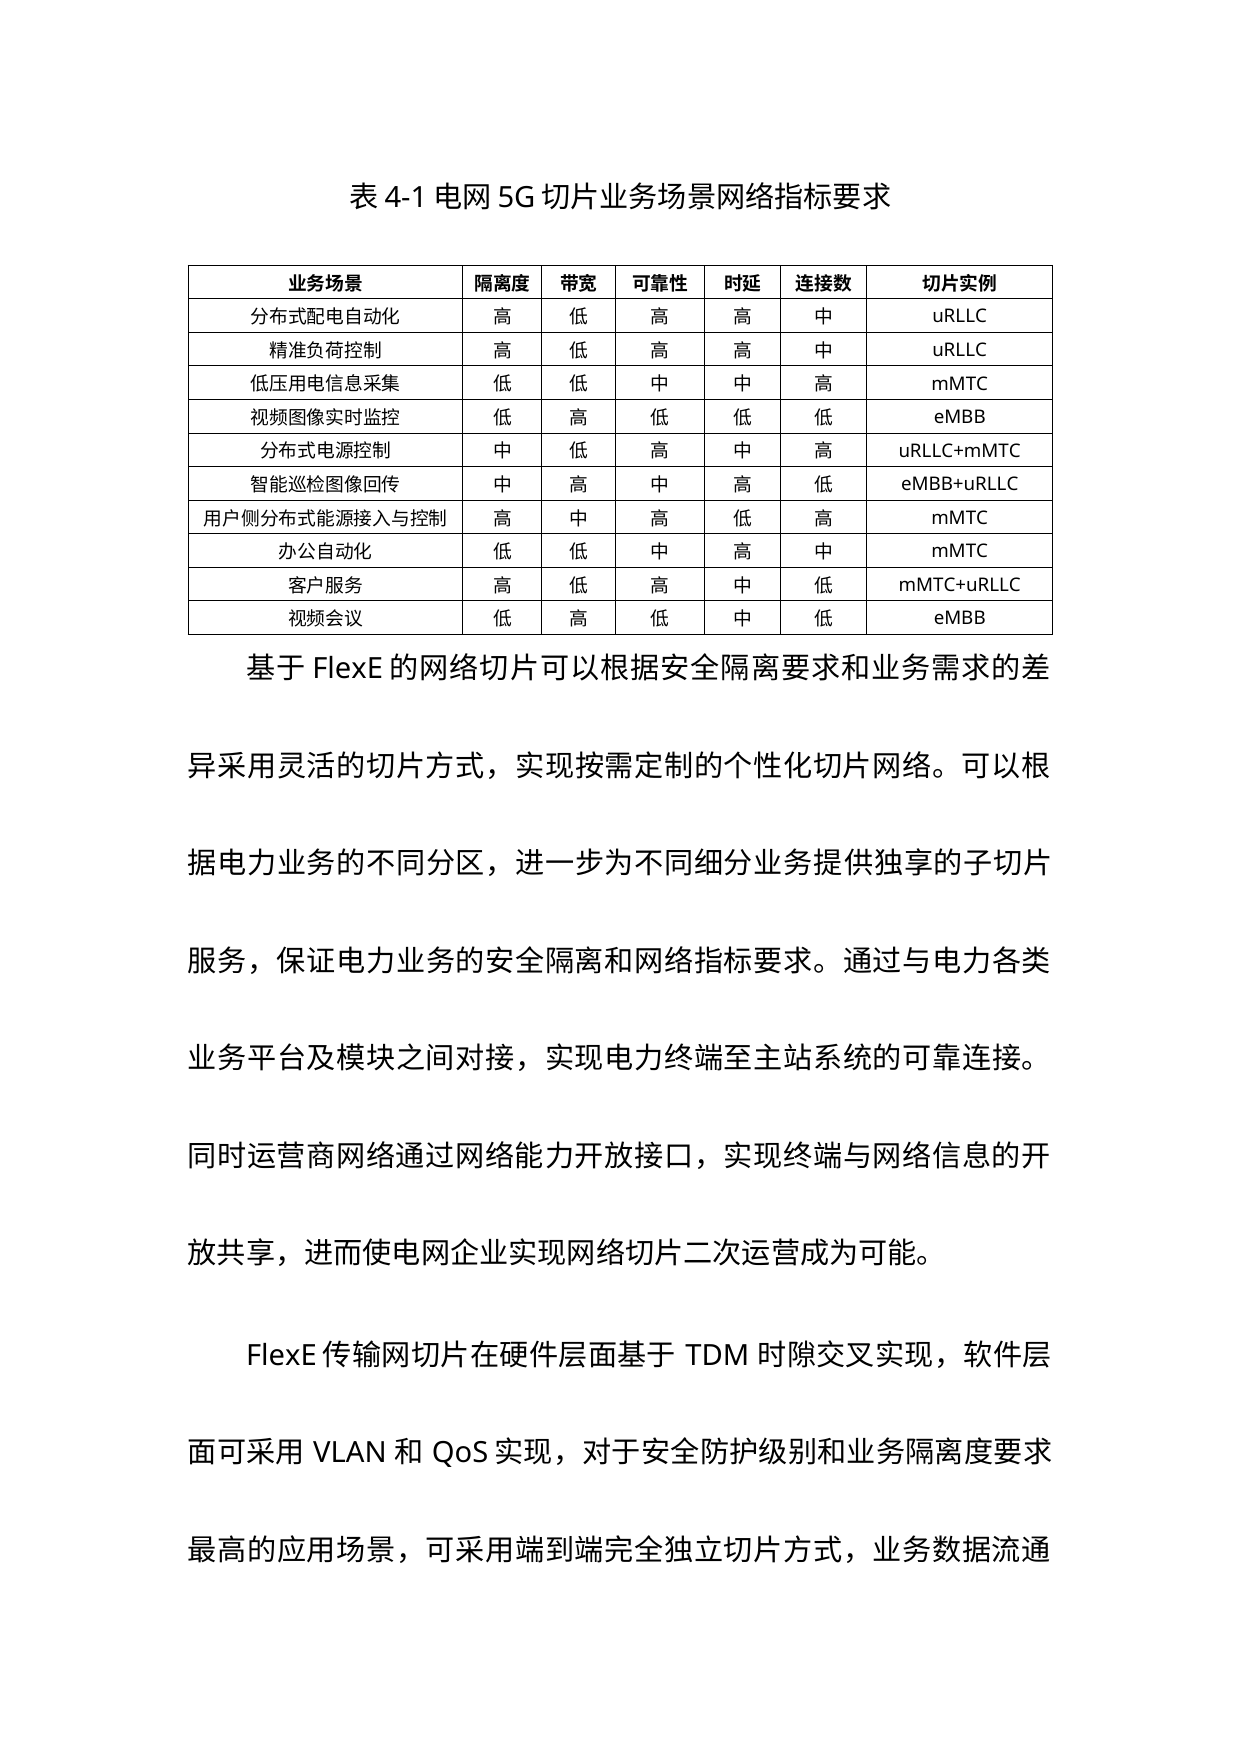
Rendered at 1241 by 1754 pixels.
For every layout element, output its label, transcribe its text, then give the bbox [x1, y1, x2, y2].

table_cell 低 [542, 534, 615, 567]
table_cell 高 [463, 568, 541, 600]
table_cell 高 [705, 333, 780, 365]
table_cell 高 [542, 400, 615, 432]
table_cell 高 [463, 333, 541, 365]
table_cell 高 [705, 299, 780, 332]
table_cell eMBB [867, 400, 1052, 432]
table_cell 中 [616, 534, 704, 567]
table_cell 低 [463, 534, 541, 567]
table_cell 低 [705, 400, 780, 432]
table_cell 高 [542, 467, 615, 499]
table_cell 高 [705, 534, 780, 567]
table_cell 低 [542, 366, 615, 399]
table_cell uRLLC [867, 299, 1052, 332]
table_cell 中 [616, 366, 704, 399]
table_cell 中 [781, 534, 866, 567]
table_cell mMTC [867, 501, 1052, 533]
table_cell 低 [542, 434, 615, 466]
table_cell 高 [781, 434, 866, 466]
table_cell 高 [616, 501, 704, 533]
table_cell 中 [705, 366, 780, 399]
table_cell 办公自动化 [189, 534, 462, 567]
table_cell mMTC+uRLLC [867, 568, 1052, 600]
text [187, 1321, 1053, 1581]
table_cell 分布式电源控制 [189, 434, 462, 466]
table_cell uRLLC+mMTC [867, 434, 1052, 466]
table_cell 分布式配电自动化 [189, 299, 462, 332]
table_cell 低压用电信息采集 [189, 366, 462, 399]
table_cell 中 [463, 434, 541, 466]
table_cell 低 [542, 299, 615, 332]
table_cell 低 [542, 568, 615, 600]
table_header 连接数 [781, 266, 866, 298]
table_cell 中 [781, 333, 866, 365]
table_cell mMTC [867, 366, 1052, 399]
table_cell 高 [463, 299, 541, 332]
table_header 业务场景 [189, 266, 462, 298]
table_cell 高 [616, 333, 704, 365]
table_cell 高 [463, 501, 541, 533]
table_cell 高 [781, 501, 866, 533]
table_cell 用户侧分布式能源接入与控制 [189, 501, 462, 533]
table_cell uRLLC [867, 333, 1052, 365]
table_cell 低 [781, 568, 866, 600]
table_cell 低 [781, 601, 866, 634]
table_header 时延 [705, 266, 780, 298]
table_cell 中 [705, 601, 780, 634]
table_cell 高 [781, 366, 866, 399]
table_cell 高 [616, 434, 704, 466]
table_cell mMTC [867, 534, 1052, 567]
table_cell 低 [781, 467, 866, 499]
table_cell 中 [705, 568, 780, 600]
table_cell 高 [616, 568, 704, 600]
text 基于FlexE的网络切片可以根据安全隔离要求和业务需求的差异采用灵活的切片方式，实现按需定制的个性化切片网络。可以根据电力业务的不同分区，进一步为不同细分业务提供独享的子切片服务，保证电力业务的安全隔离和网络指标要求。通过与电力各类业务平台及模块之间对接，实现电力终端至主站系统的可靠连接。同时运营商网络通过网络能力开放接口，实现终端与网络信息的开放共享，进而使电网企业实现网络切片二次运营成为可能。 [187, 635, 1053, 1285]
table_cell 低 [542, 333, 615, 365]
table_cell eMBB [867, 601, 1052, 634]
table_cell 低 [463, 366, 541, 399]
table_header 带宽 [542, 266, 615, 298]
table_cell 低 [781, 400, 866, 432]
table_cell 低 [705, 501, 780, 533]
text 表4-1电网5G切片业务场景网络指标要求 [187, 162, 1053, 227]
table_cell eMBB+uRLLC [867, 467, 1052, 499]
table_cell 低 [616, 400, 704, 432]
table_cell 中 [781, 299, 866, 332]
table_cell 低 [463, 400, 541, 432]
table_cell 智能巡检图像回传 [189, 467, 462, 499]
table_cell 高 [542, 601, 615, 634]
table_cell 客户服务 [189, 568, 462, 600]
table_header 隔离度 [463, 266, 541, 298]
table_cell 低 [616, 601, 704, 634]
table_cell 视频会议 [189, 601, 462, 634]
table_cell 高 [616, 299, 704, 332]
table_cell 中 [463, 467, 541, 499]
table_cell 低 [463, 601, 541, 634]
table_cell 中 [616, 467, 704, 499]
table_cell 视频图像实时监控 [189, 400, 462, 432]
table_cell 高 [705, 467, 780, 499]
table_cell 中 [705, 434, 780, 466]
table_header 可靠性 [616, 266, 704, 298]
table_header 切片实例 [867, 266, 1052, 298]
table_cell 精准负荷控制 [189, 333, 462, 365]
table_cell 中 [542, 501, 615, 533]
